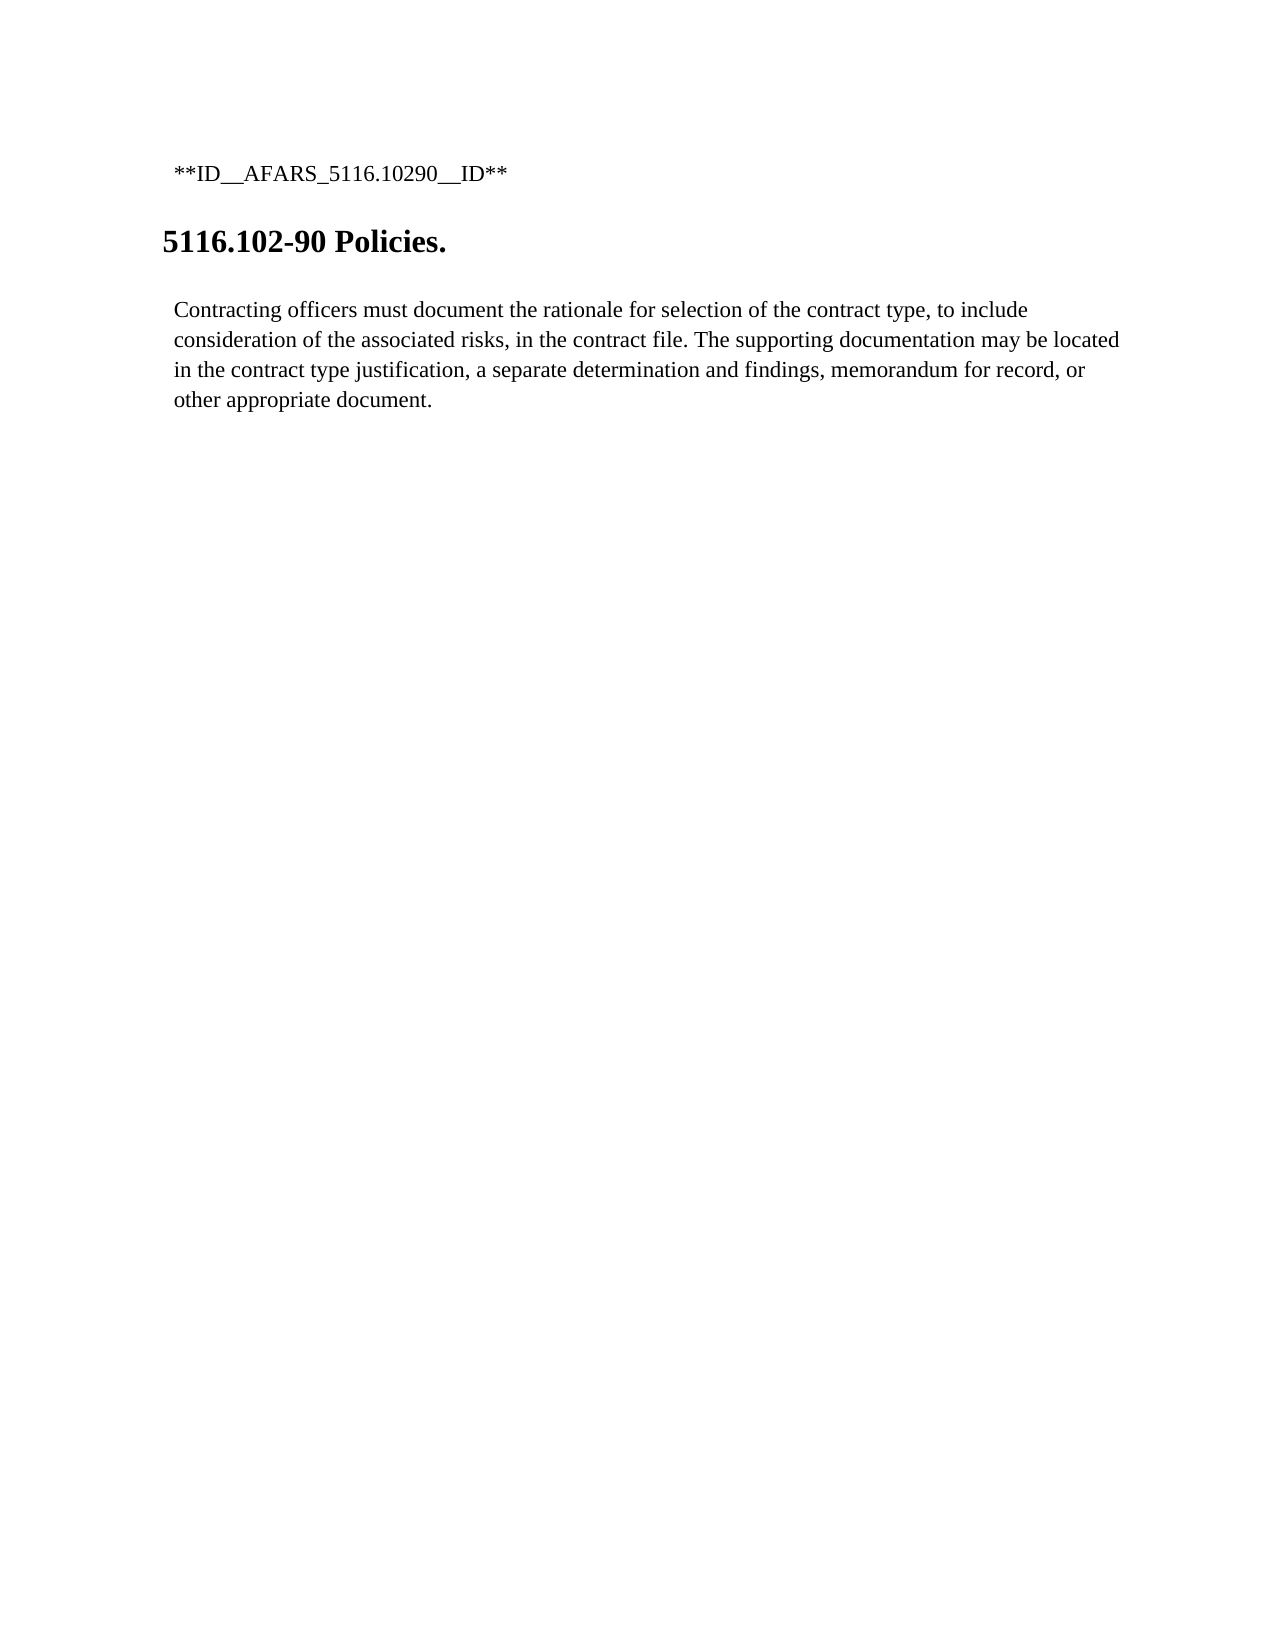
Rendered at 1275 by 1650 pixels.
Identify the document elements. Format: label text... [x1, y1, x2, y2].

text Contracting officers must document the rationale for selection of the contract type, to include consideration of the associated risks, in the contract file. The supporting documentation may be located in the contract type justification, a separate determination and findings, memorandum for record, or other appropriate document. [163, 285, 1135, 423]
subtitle 5116.102-90 Policies. [162, 222, 1125, 259]
text **ID__AFARS_5116.10290__ID** [163, 150, 1135, 197]
